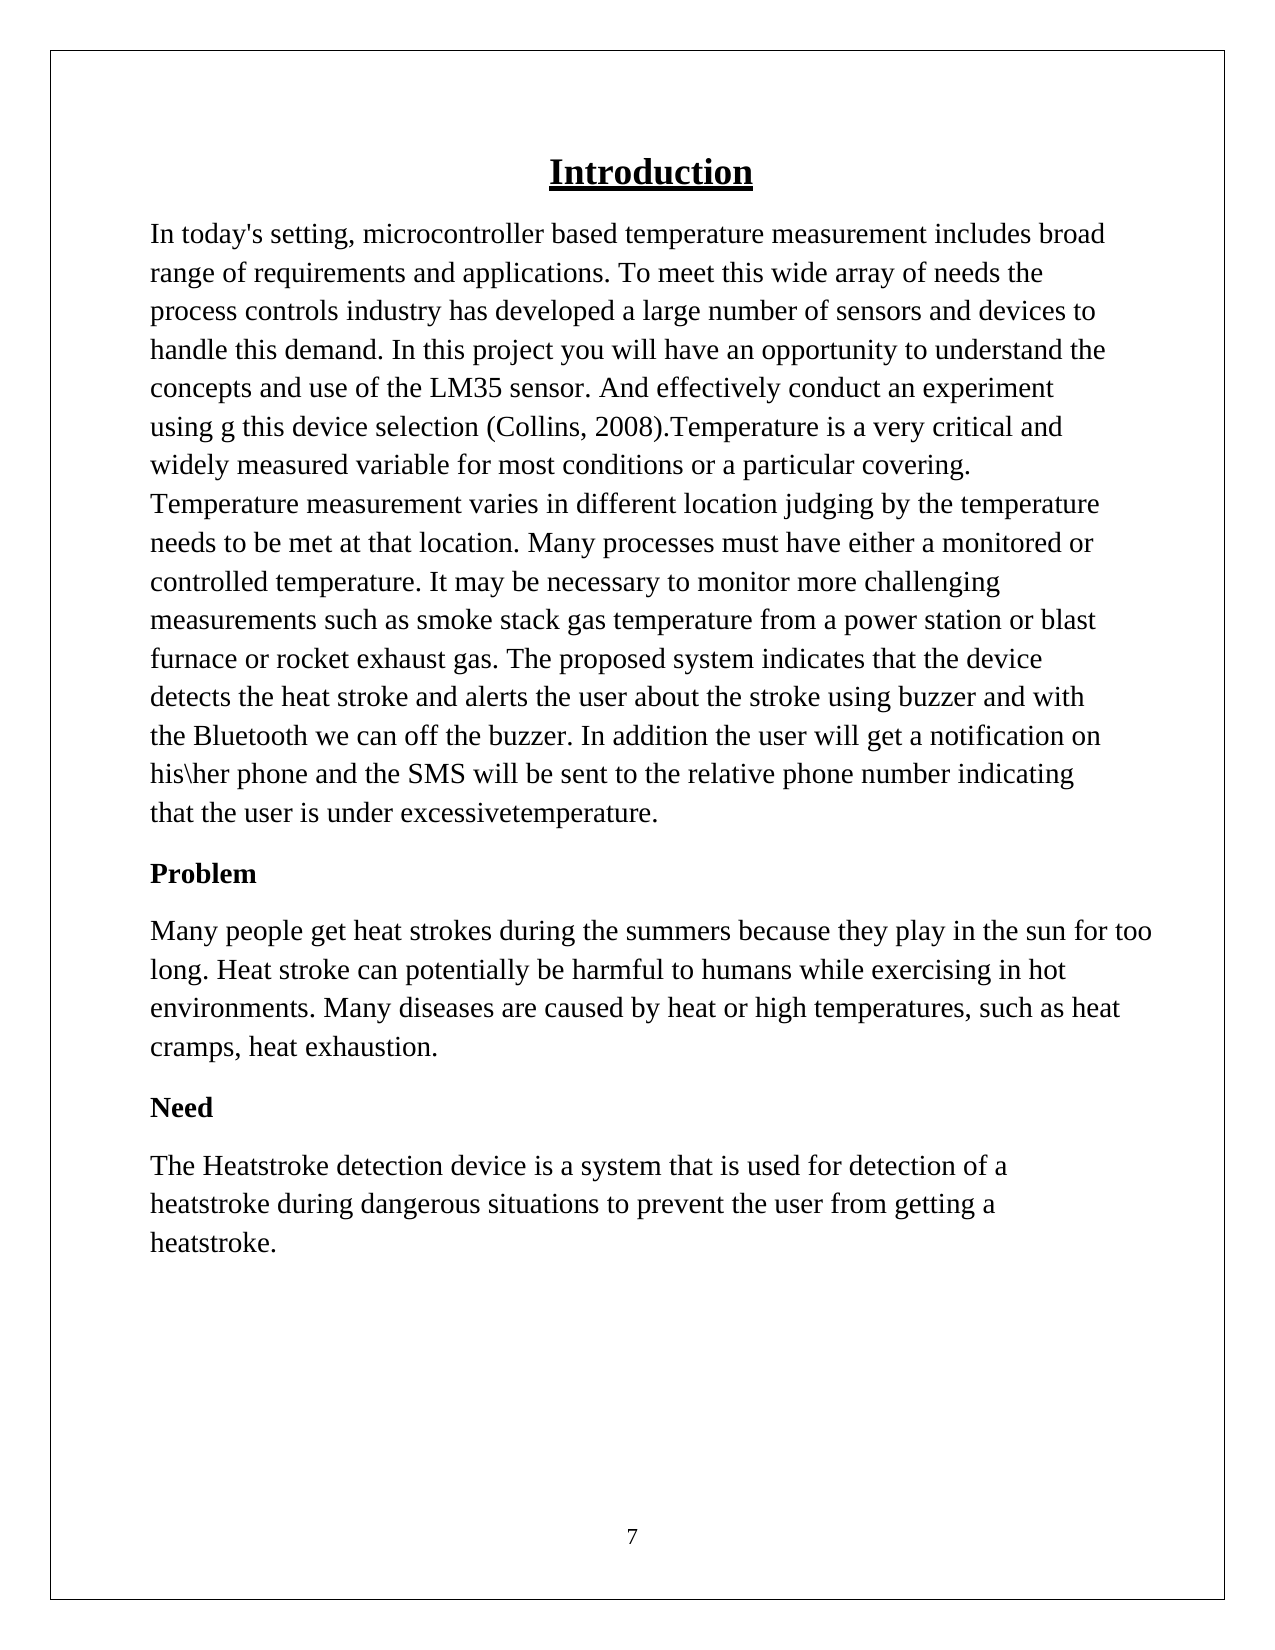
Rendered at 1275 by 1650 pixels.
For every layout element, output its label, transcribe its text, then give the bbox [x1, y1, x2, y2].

text The Heatstroke detection device is a system that is used for detection of a heatstroke during dangerous situations to prevent the user from getting a heatstroke. [150, 1148, 1010, 1259]
text Many people get heat strokes during the summers because they play in the sun for too long. Heat stroke can potentially be harmful to humans while exercising in hot environments. Many diseases are caused by heat or high temperatures, such as heat cramps, heat exhaustion. [150, 913, 1164, 1063]
text In today's setting, microcontroller based temperature measurement includes broad range of requirements and applications. To meet this wide array of needs the process controls industry has developed a large number of sensors and devices to handle this demand. In this project you will have an opportunity to understand the concepts and use of the LM35 sensor. And effectively conduct an experiment using g this device selection (Collins, 2008).Temperature is a very critical and widely measured variable for most conditions or a particular covering. [150, 216, 1108, 481]
subtitle Need [150, 1090, 1164, 1124]
text Temperature measurement varies in different location judging by the temperature needs to be met at that location. Many processes must have either a monitored or controlled temperature. It may be necessary to monitor more challenging measurements such as smoke stack gas temperature from a power station or blast furnace or rocket exhaust gas. The proposed system indicates that the device detects the heat stroke and alerts the user about the stroke using buzzer and with the Bluetooth we can off the buzzer. In addition the user will get a notification on his\her phone and the SMS will be sent to the relative phone number indicating that the user is under excessivetemperature. [150, 487, 1103, 828]
text Introduction [549, 149, 1164, 192]
subtitle Problem [150, 856, 1164, 889]
